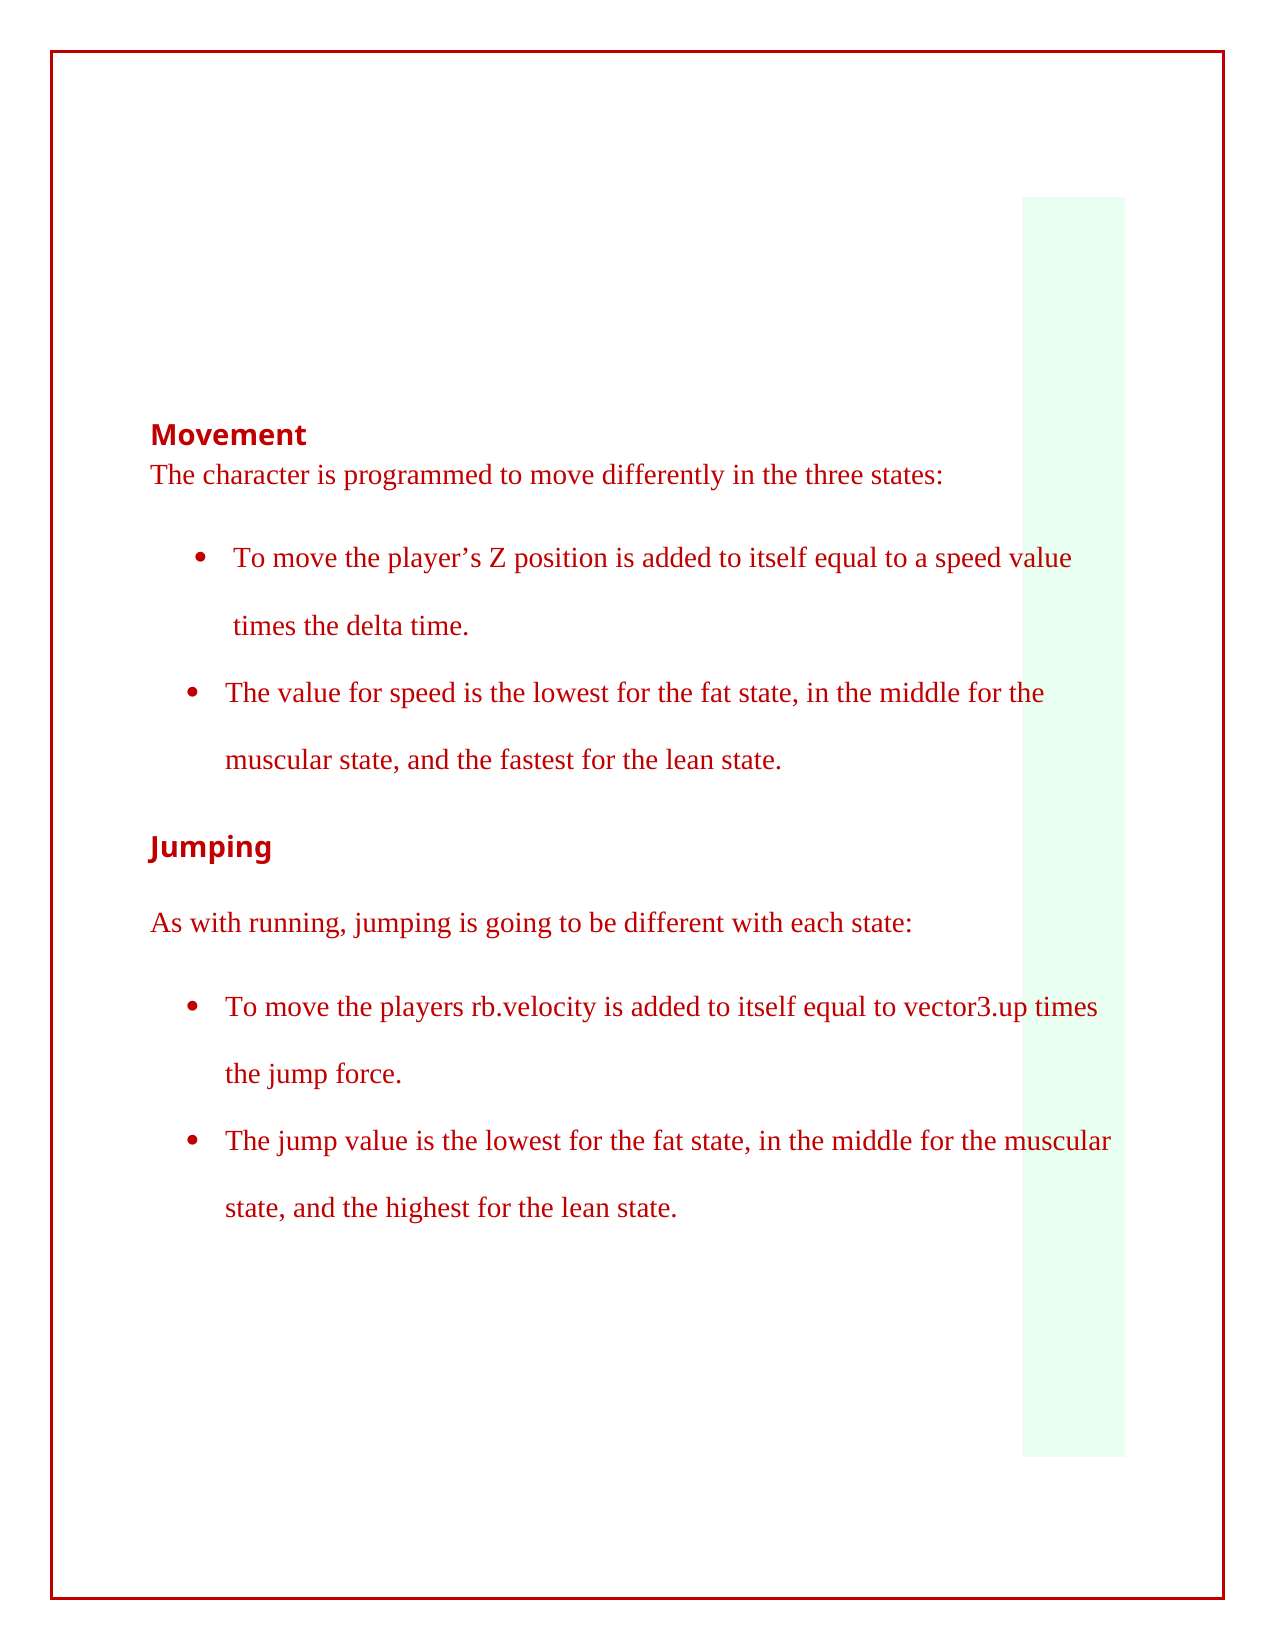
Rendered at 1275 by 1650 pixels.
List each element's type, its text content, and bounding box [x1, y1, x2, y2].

text As with running, jumping is going to be different with each state: [150, 905, 1125, 939]
list To move the player’s Z position is added to itself equal to a speed value times the delta time. [195, 541, 1125, 641]
subtitle Movement [150, 414, 1125, 454]
list The value for speed is the lowest for the fat state, in the middle for the muscular state, and the fastest for the lean state. [187, 675, 1125, 776]
subtitle Jumping [150, 826, 1125, 866]
list To move the players rb.velocity is added to itself equal to vector3.up times the jump force. [187, 989, 1125, 1090]
list The jump value is the lowest for the fat state, in the middle for the muscular state, and the highest for the lean state. [187, 1123, 1125, 1224]
text The character is programmed to move differently in the three states: [150, 457, 1125, 490]
